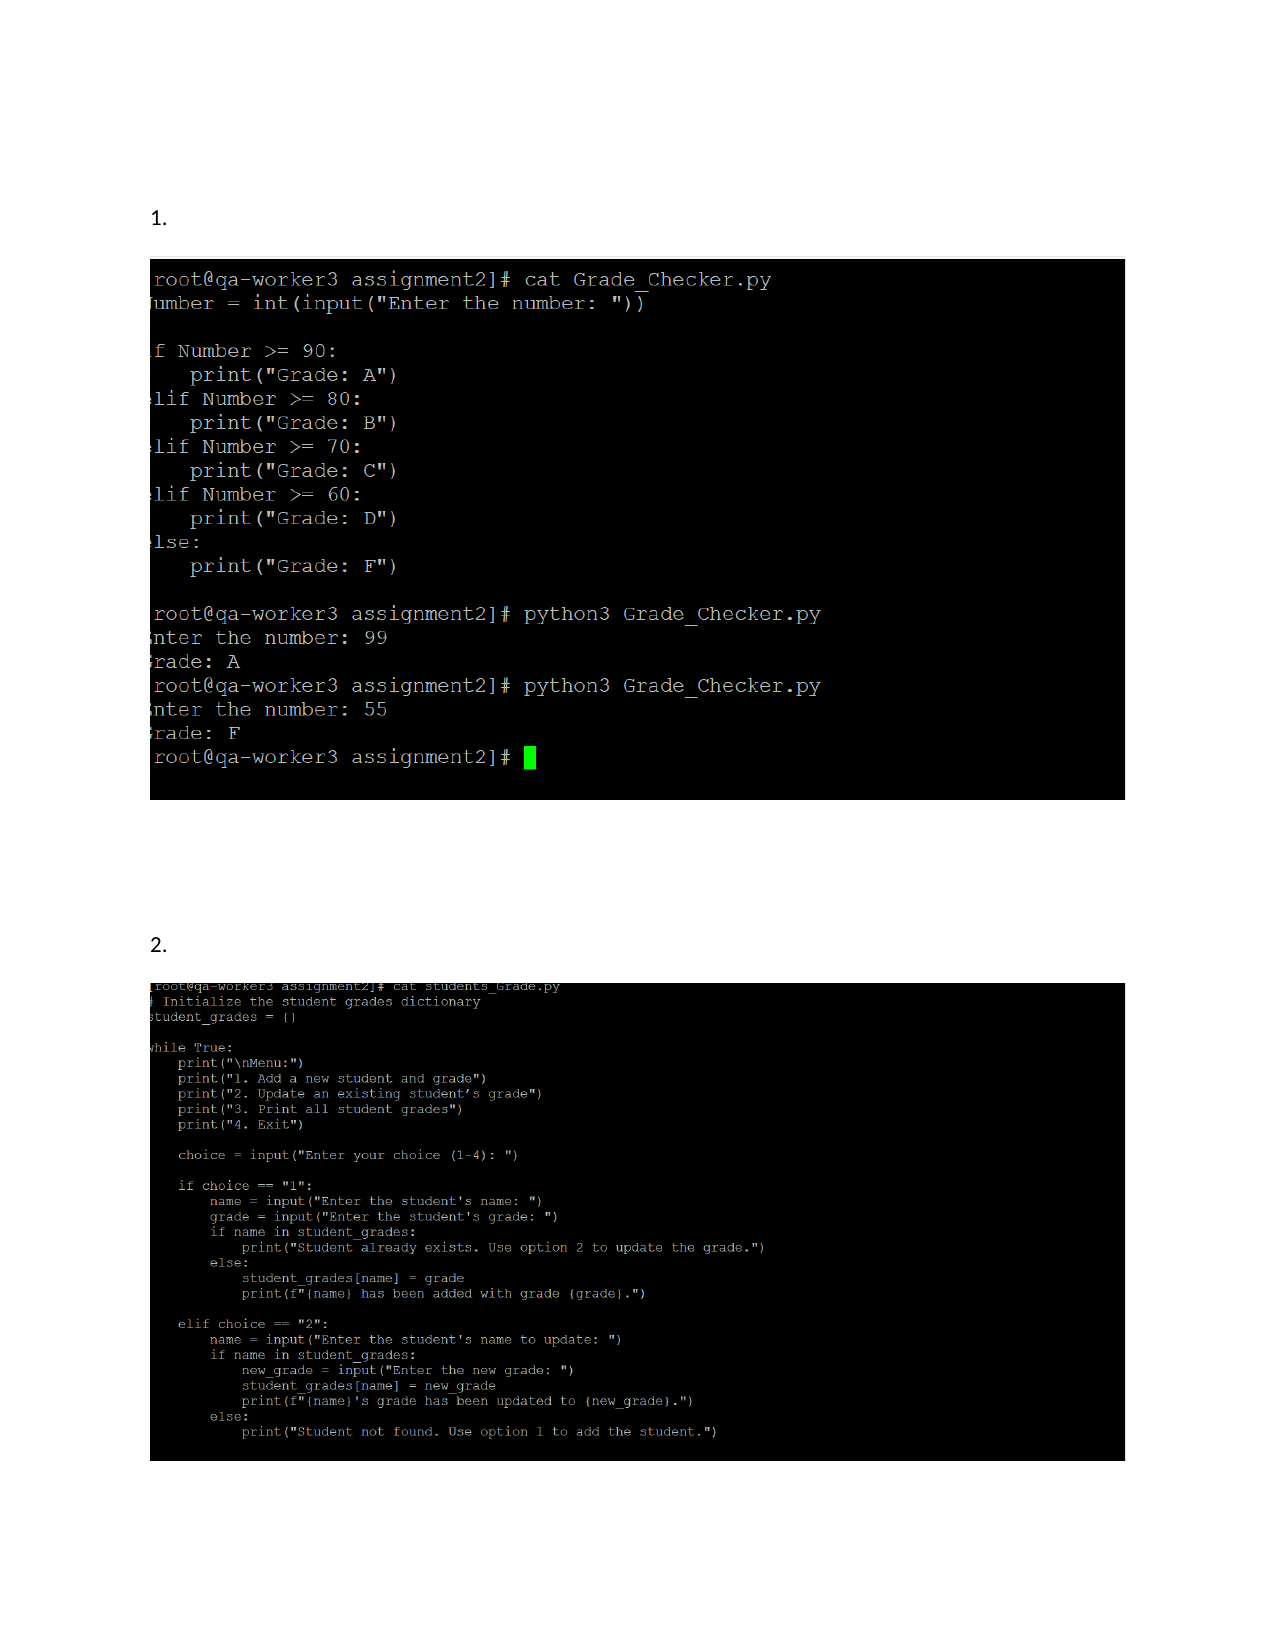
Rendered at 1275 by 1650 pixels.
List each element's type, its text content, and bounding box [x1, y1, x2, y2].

text 2. [150, 931, 1125, 959]
text 1. [150, 203, 1125, 231]
picture [150, 256, 1125, 800]
picture [150, 983, 1125, 1461]
